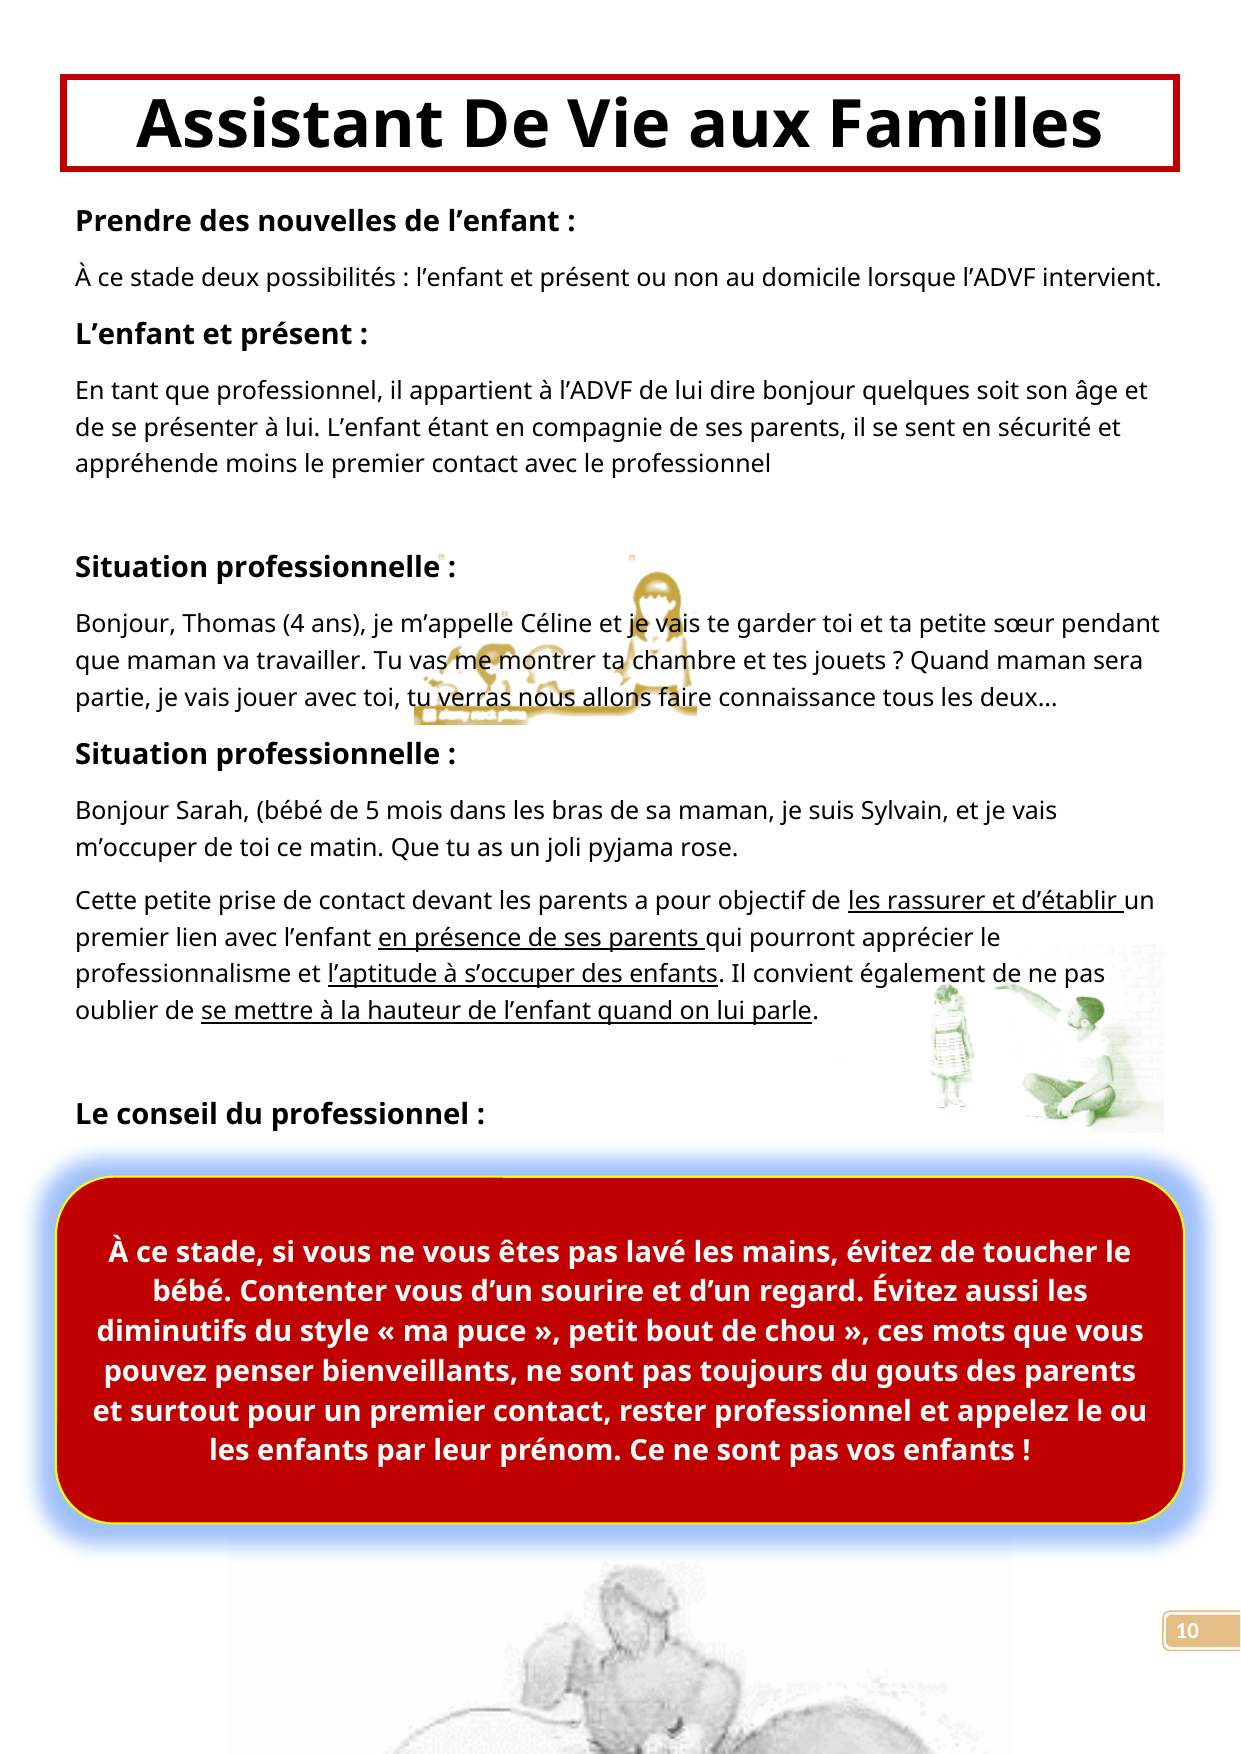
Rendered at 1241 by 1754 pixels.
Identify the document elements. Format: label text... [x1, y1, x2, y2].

text En tant que professionnel, il appartient à l’ADVF de lui dire bonjour quelques soit son âge et de se présenter à lui. L’enfant étant en compagnie de ses parents, il se sent en sécurité et appréhende moins le premier contact avec le professionnel [75, 373, 1165, 480]
text Situation professionnelle : [75, 733, 1165, 773]
text Bonjour Sarah, (bébé de 5 mois dans les bras de sa maman, je suis Sylvain, et je vais m’occuper de toi ce matin. Que tu as un joli pyjama rose. [75, 792, 1165, 863]
text Situation professionnelle : [75, 546, 1165, 586]
text À ce stade deux possibilités : l’enfant et présent ou non au domicile lorsque l’ADVF intervient. [75, 260, 1165, 294]
text Prendre des nouvelles de l’enfant : [75, 200, 1165, 240]
text Le conseil du professionnel : [75, 1093, 1165, 1133]
text Cette petite prise de contact devant les parents a pour objectif de les rassurer et d’établir un premier lien avec l’enfant en présence de ses parents qui pourront apprécier le professionnalisme et l’aptitude à s’occuper des enfants. Il convient également de ne pas oublier de se mettre à la hauteur de l’enfant quand on lui parle. [75, 883, 1165, 1027]
text L’enfant et présent : [75, 313, 1165, 353]
text Bonjour, Thomas (4 ans), je m’appelle Céline et je vais te garder toi et ta petite sœur pendant que maman va travailler. Tu vas me montrer ta chambre et tes jouets ? Quand maman sera partie, je vais jouer avec toi, tu verras nous allons faire connaissance tous les deux… [75, 606, 1165, 713]
